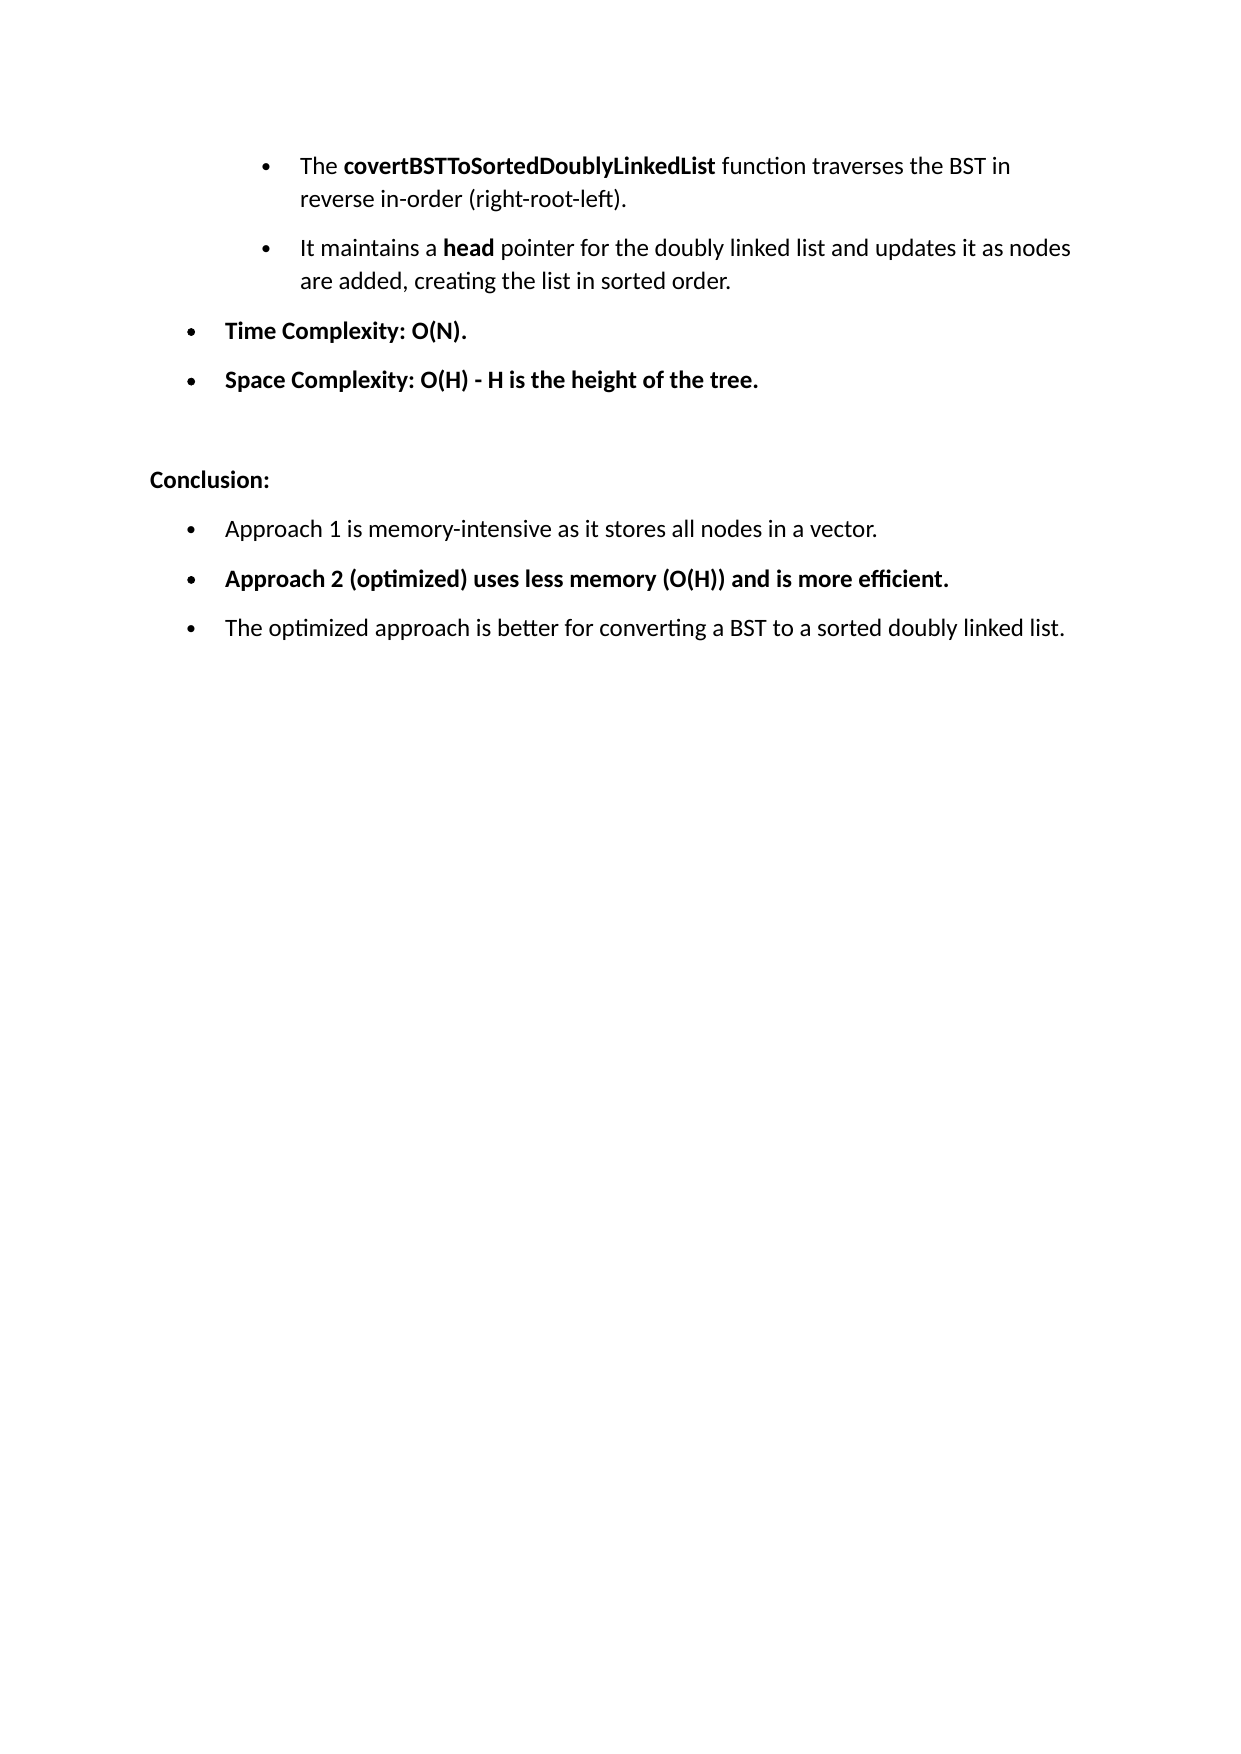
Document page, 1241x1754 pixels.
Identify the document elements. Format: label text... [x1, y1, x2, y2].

list Approach 2 (optimized) uses less memory (O(H)) and is more efficient. [187, 563, 1090, 593]
list The optimized approach is better for converting a BST to a sorted doubly linked list. [187, 612, 1090, 643]
list Time Complexity: O(N). [187, 315, 1090, 346]
list Approach 1 is memory-intensive as it stores all nodes in a vector. [187, 513, 1090, 544]
list The covertBSTToSortedDoublyLinkedList function traverses the BST in reverse in-order (right-root-left). [262, 150, 1090, 213]
text Conclusion: [150, 464, 1090, 494]
list It maintains a head pointer for the doubly linked list and updates it as nodes are added, creating the list in sorted order. [262, 232, 1090, 296]
list Space Complexity: O(H) - H is the height of the tree. [187, 364, 1090, 395]
